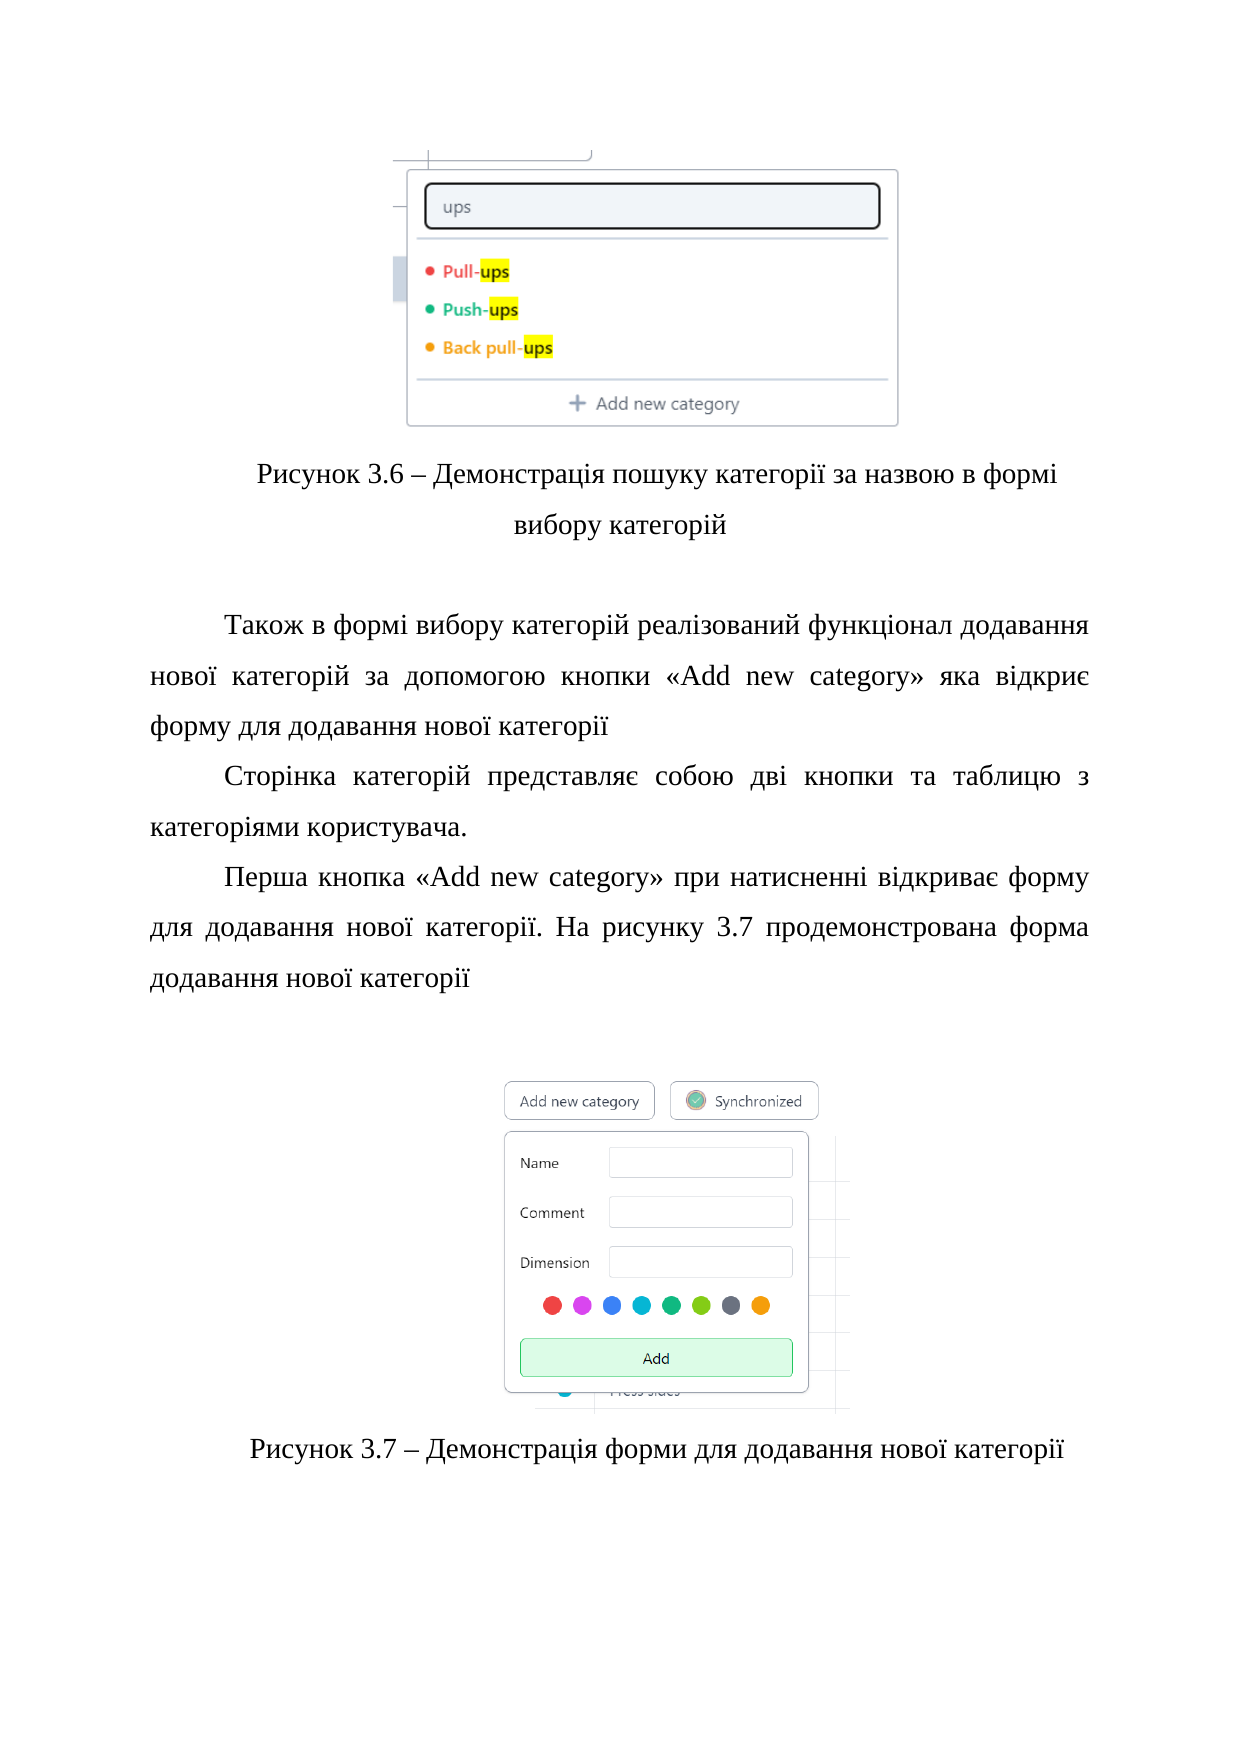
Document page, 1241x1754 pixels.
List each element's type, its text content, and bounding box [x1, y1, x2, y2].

picture [464, 1060, 850, 1414]
text Рисунок 3.7 – Демонстрація форми для додавання нової категорії [150, 1431, 1090, 1464]
text Рисунок 3.6 – Демонстрація пошуку категорії за назвою в формі вибору категорій [150, 457, 1090, 540]
text Перша кнопка «Add new category» при натисненні відкриває форму для додавання нової категорії. На рисунку 3.7 продемонстрована форма додавання нової категорії [150, 859, 1090, 993]
picture [392, 150, 922, 440]
text Сторінка категорій представляє собою дві кнопки та таблицю з категоріями користувача. [150, 758, 1090, 842]
text Також в формі вибору категорій реалізований функціонал додавання нової категорій за допомогою кнопки «Add new category» яка відкриє форму для додавання нової категорії [150, 607, 1090, 742]
